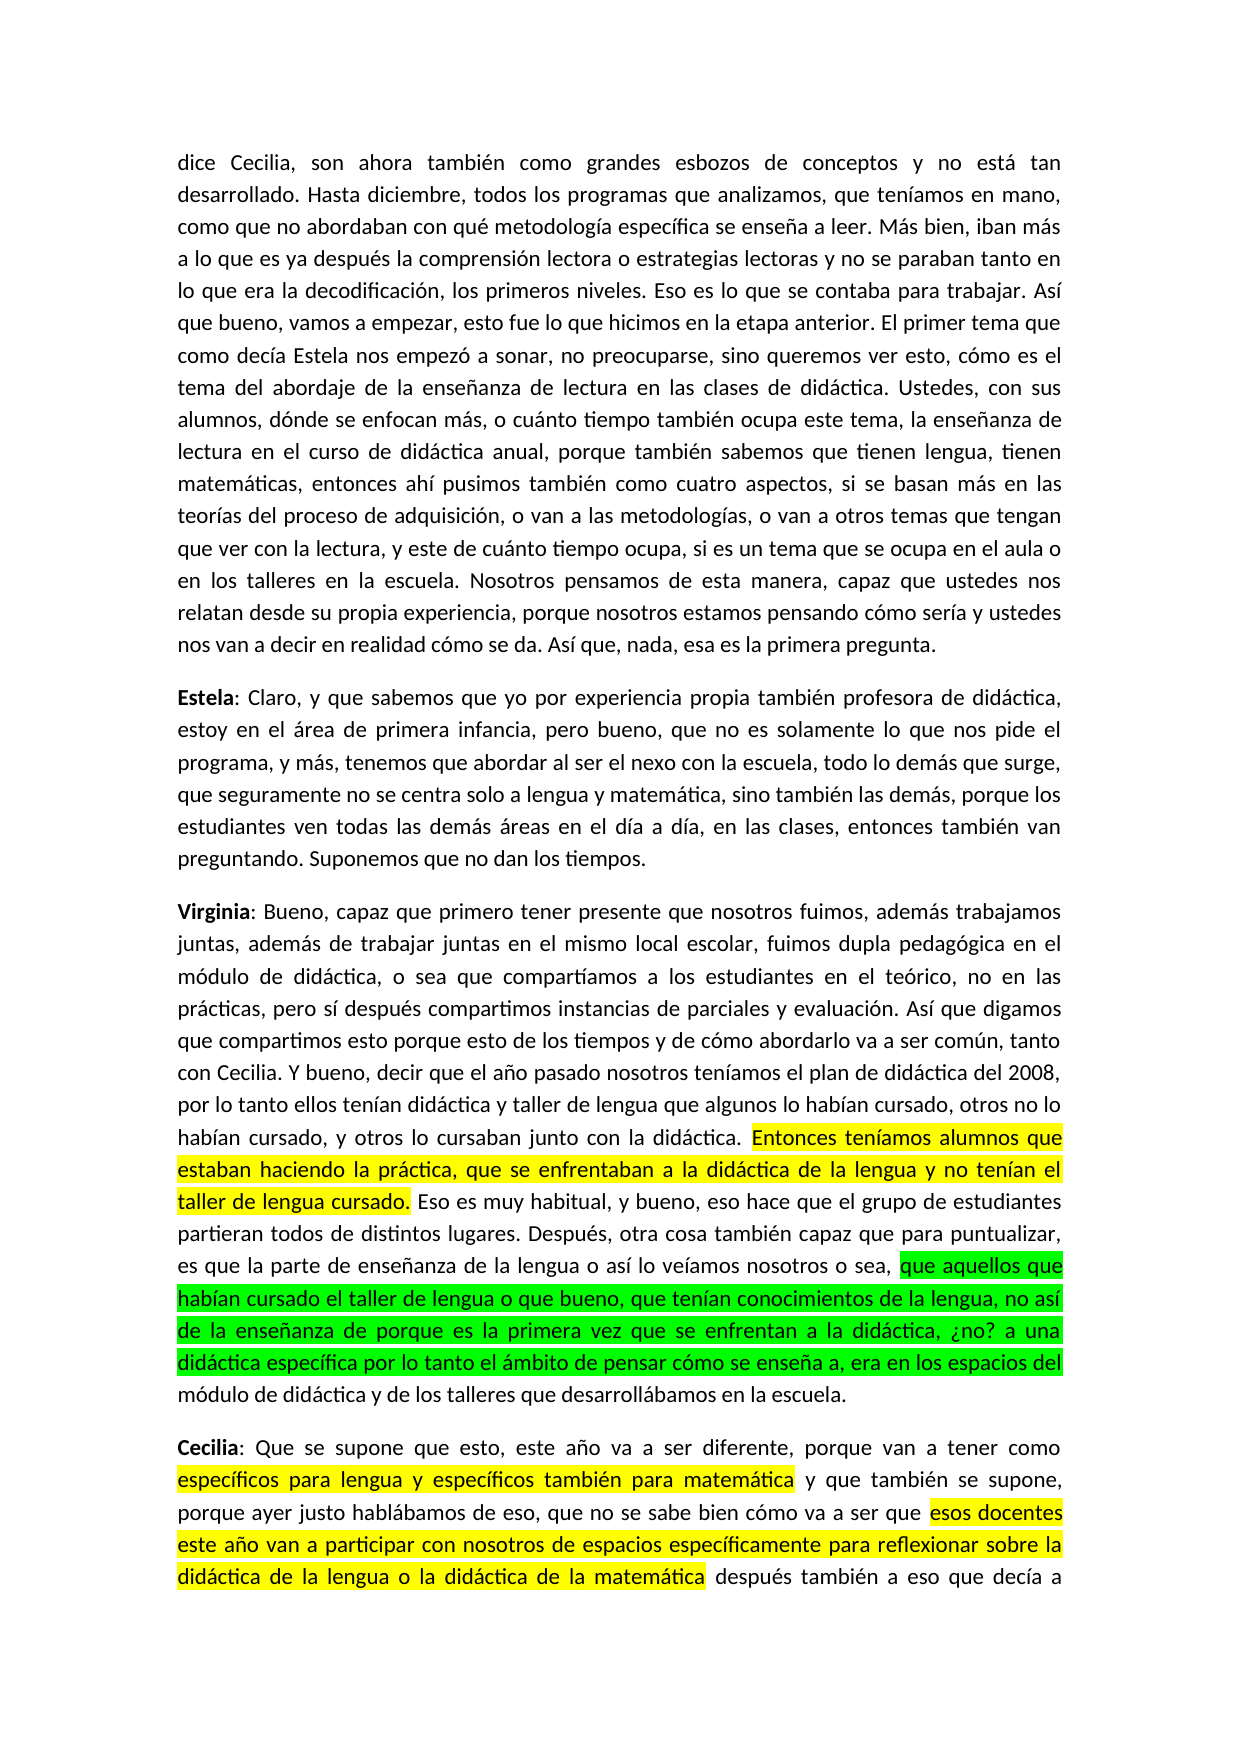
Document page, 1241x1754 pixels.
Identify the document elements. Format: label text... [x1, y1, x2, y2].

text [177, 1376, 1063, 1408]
text Virginia: Bueno, capaz que primero tener presente que nosotros fuimos, además trabajamos juntas, además de trabajar juntas en el mismo local escolar, fuimos dupla pedagógica en el módulo de didáctica, o sea que compartíamos a los estudiantes en el teórico, no en las prácticas, pero sí después compartimos instancias de parciales y evaluación. Así que digamos que compartimos esto porque esto de los tiempos y de cómo abordarlo va a ser común, tanto con Cecilia. Y bueno, decir que el año pasado nosotros teníamos el plan de didáctica del 2008, por lo tanto ellos tenían didáctica y taller de lengua que algunos lo habían cursado, otros no lo habían cursado, y otros lo cursaban junto con la didáctica. Entonces teníamos alumnos que estaban haciendo la práctica, que se enfrentaban a la didáctica de la lengua y no tenían el taller de lengua cursado. Eso es muy habitual, y bueno, eso hace que el grupo de estudiantes partieran todos de distintos lugares. Después, otra cosa también capaz que para puntualizar, es que la parte de enseñanza de la lengua o así lo veíamos nosotros o sea, que aquellos que habían cursado el taller de lengua o que bueno, que tenían conocimientos de la lengua, no así de la enseñanza de porque es la primera vez que se enfrentan a la didáctica, ¿no? a una didáctica específica por lo tanto el ámbito de pensar cómo se enseña a, era en los espacios del módulo de didáctica y de los talleres que desarrollábamos en la escuela. [177, 1183, 1063, 1284]
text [177, 148, 1063, 658]
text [177, 1558, 1063, 1590]
text Estela: Claro, y que sabemos que yo por experiencia propia también profesora de didáctica, estoy en el área de primera infancia, pero bueno, que no es solamente lo que nos pide el programa, y más, tenemos que abordar al ser el nexo con la escuela, todo lo demás que surge, que seguramente no se centra solo a lengua y matemática, sino también las demás, porque los estudiantes ven todas las demás áreas en el día a día, en las clases, entonces también van preguntando. Suponemos que no dan los tiempos. [177, 683, 1063, 872]
text Virginia: Bueno, capaz que primero tener presente que nosotros fuimos, además trabajamos juntas, además de trabajar juntas en el mismo local escolar, fuimos dupla pedagógica en el módulo de didáctica, o sea que compartíamos a los estudiantes en el teórico, no en las prácticas, pero sí después compartimos instancias de parciales y evaluación. Así que digamos que compartimos esto porque esto de los tiempos y de cómo abordarlo va a ser común, tanto con Cecilia. Y bueno, decir que el año pasado nosotros teníamos el plan de didáctica del 2008, por lo tanto ellos tenían didáctica y taller de lengua que algunos lo habían cursado, otros no lo habían cursado, y otros lo cursaban junto con la didáctica. Entonces teníamos alumnos que estaban haciendo la práctica, que se enfrentaban a la didáctica de la lengua y no tenían el taller de lengua cursado. Eso es muy habitual, y bueno, eso hace que el grupo de estudiantes partieran todos de distintos lugares. Después, otra cosa también capaz que para puntualizar, es que la parte de enseñanza de la lengua o así lo veíamos nosotros o sea, que aquellos que habían cursado el taller de lengua o que bueno, que tenían conocimientos de la lengua, no así de la enseñanza de porque es la primera vez que se enfrentan a la didáctica, ¿no? a una didáctica específica por lo tanto el ámbito de pensar cómo se enseña a, era en los espacios del módulo de didáctica y de los talleres que desarrollábamos en la escuela. [177, 897, 1063, 1155]
